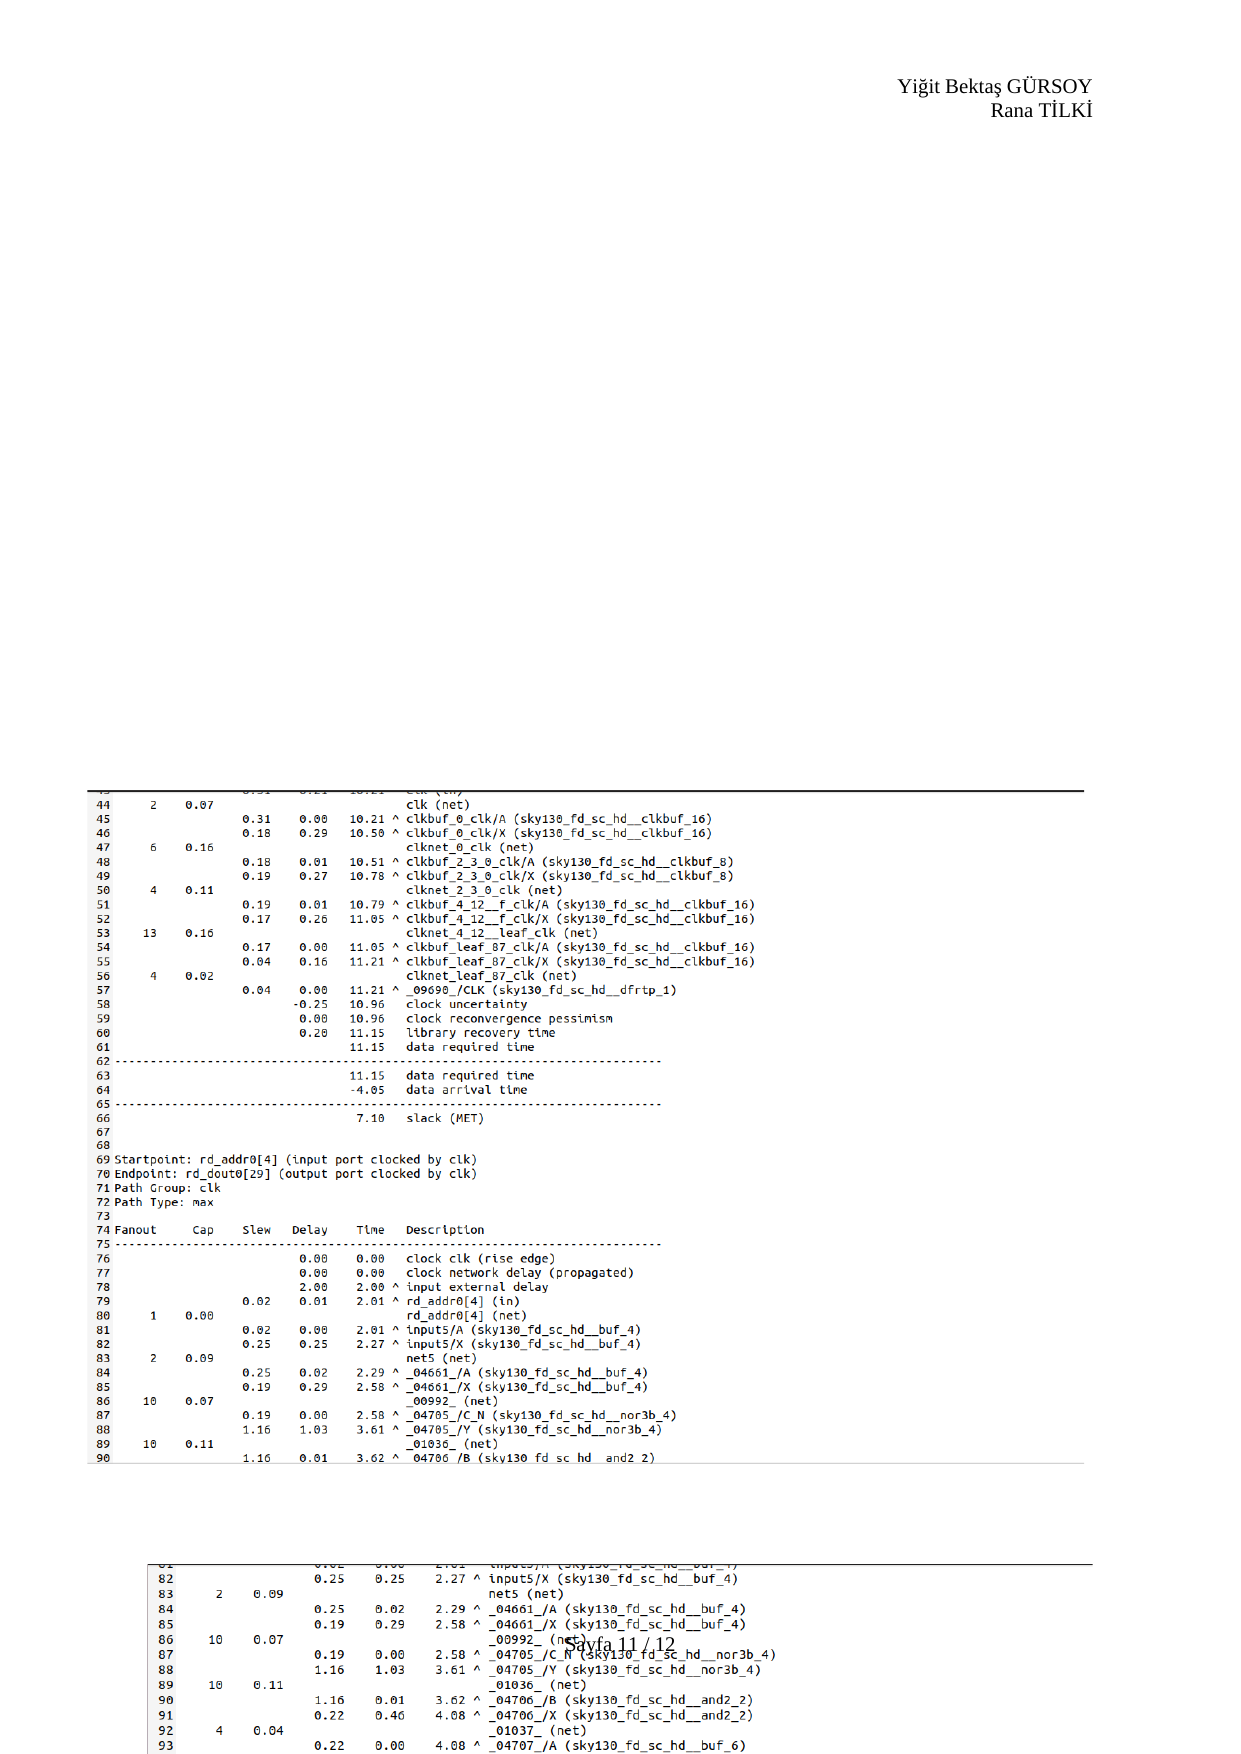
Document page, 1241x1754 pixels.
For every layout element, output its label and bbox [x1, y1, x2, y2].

picture [147, 1564, 1093, 1754]
picture [87, 790, 1085, 1464]
